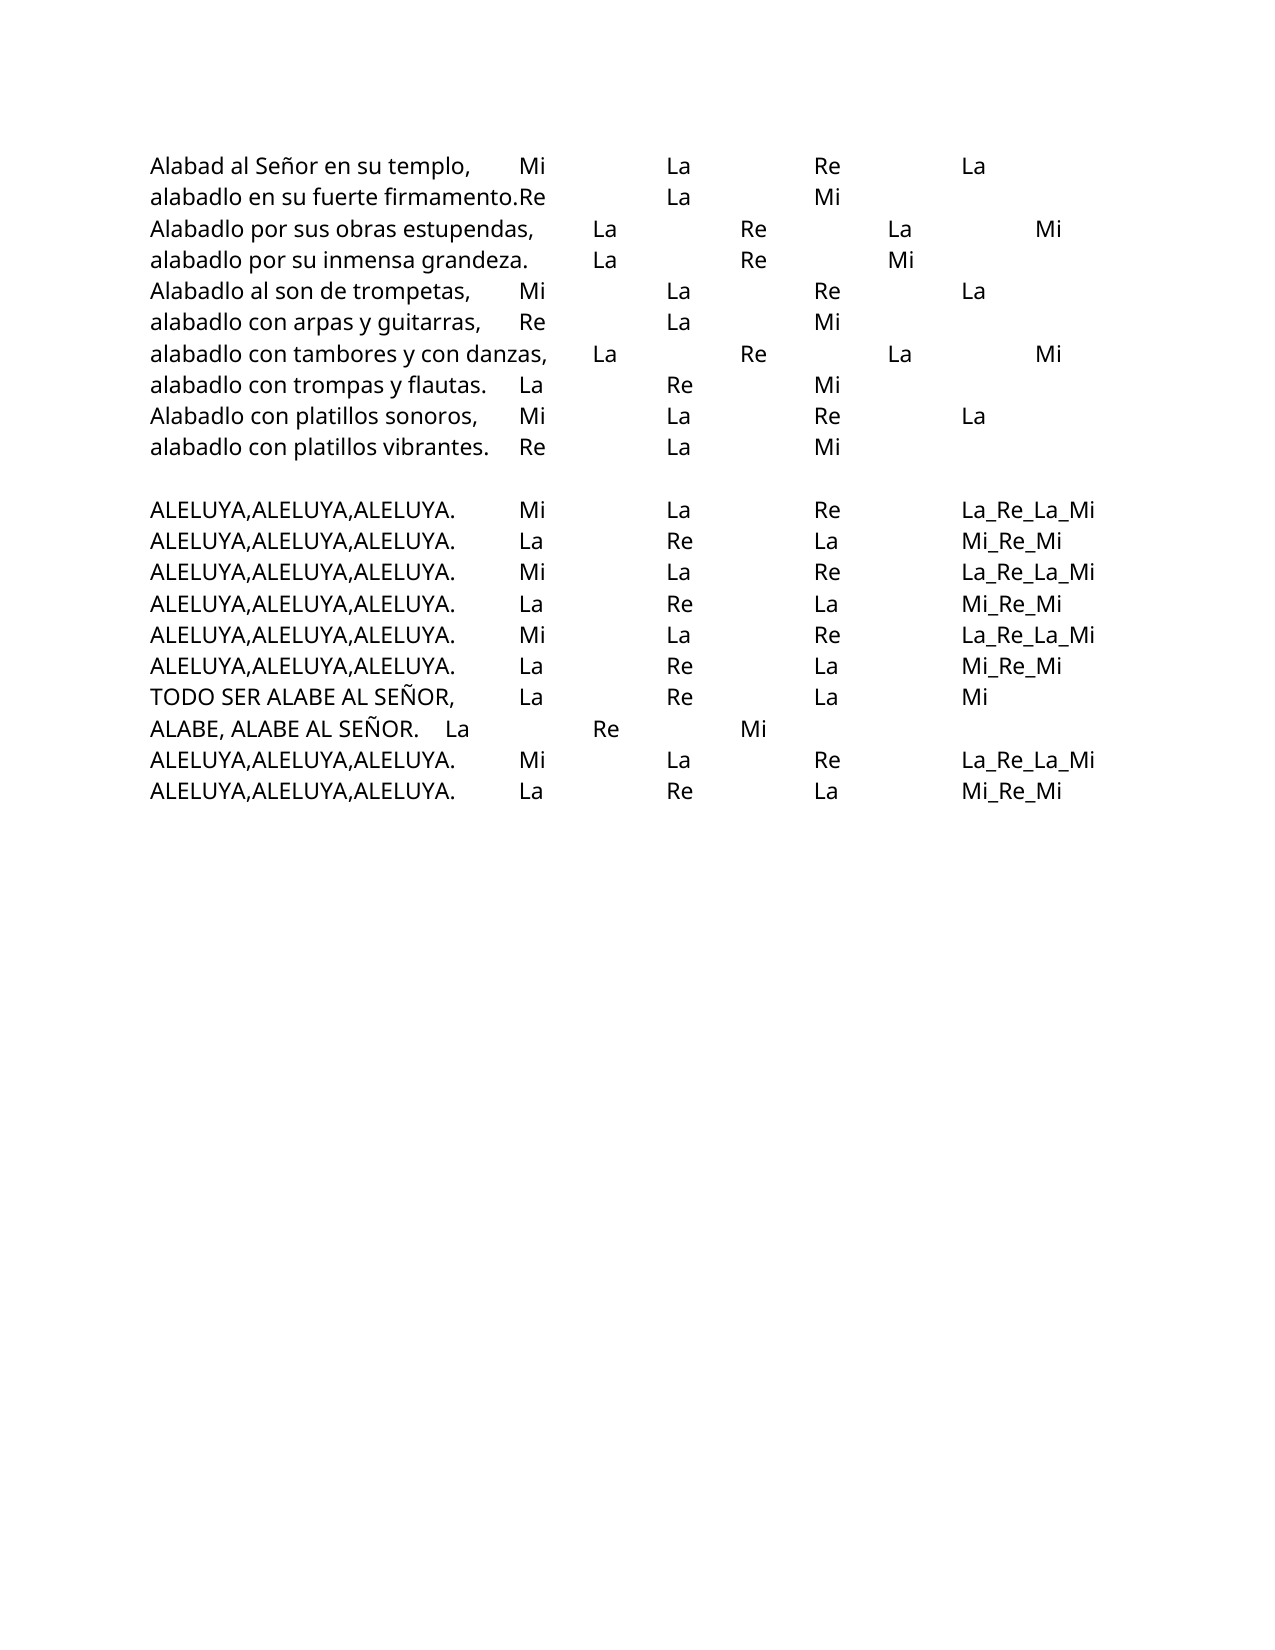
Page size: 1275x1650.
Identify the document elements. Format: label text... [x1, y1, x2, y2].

text ALELUYA,ALELUYA,ALELUYA. Mi La Re La_Re_La_Mi [150, 619, 1125, 650]
text ALELUYA,ALELUYA,ALELUYA. Mi La Re La_Re_La_Mi [150, 744, 1125, 775]
text alabadlo con tambores y con danzas, La Re La Mi [150, 337, 1125, 369]
text Alabadlo por sus obras estupendas, La Re La Mi [150, 212, 1125, 244]
text ALELUYA,ALELUYA,ALELUYA. La Re La Mi_Re_Mi [150, 650, 1125, 681]
text alabadlo en su fuerte firmamento. Re La Mi [150, 181, 1125, 212]
text ALELUYA,ALELUYA,ALELUYA. Mi La Re La_Re_La_Mi [150, 556, 1125, 587]
text ALELUYA,ALELUYA,ALELUYA. La Re La Mi_Re_Mi [150, 775, 1125, 806]
text Alabadlo al son de trompetas, Mi La Re La [150, 275, 1125, 306]
text ALELUYA,ALELUYA,ALELUYA. La Re La Mi_Re_Mi [150, 525, 1125, 556]
text TODO SER ALABE AL SEÑOR, La Re La Mi [150, 681, 1125, 712]
text Alabadlo con platillos sonoros, Mi La Re La [150, 400, 1125, 431]
text alabadlo con arpas y guitarras, Re La Mi [150, 306, 1125, 337]
text alabadlo con platillos vibrantes. Re La Mi [150, 431, 1125, 462]
text ALELUYA,ALELUYA,ALELUYA. Mi La Re La_Re_La_Mi [150, 494, 1125, 525]
text Alabad al Señor en su templo, Mi La Re La [150, 150, 1125, 181]
text ALABE, ALABE AL SEÑOR. La Re Mi [150, 712, 1125, 744]
text alabadlo por su inmensa grandeza. La Re Mi [150, 244, 1125, 275]
text ALELUYA,ALELUYA,ALELUYA. La Re La Mi_Re_Mi [150, 587, 1125, 619]
text alabadlo con trompas y flautas. La Re Mi [150, 369, 1125, 400]
